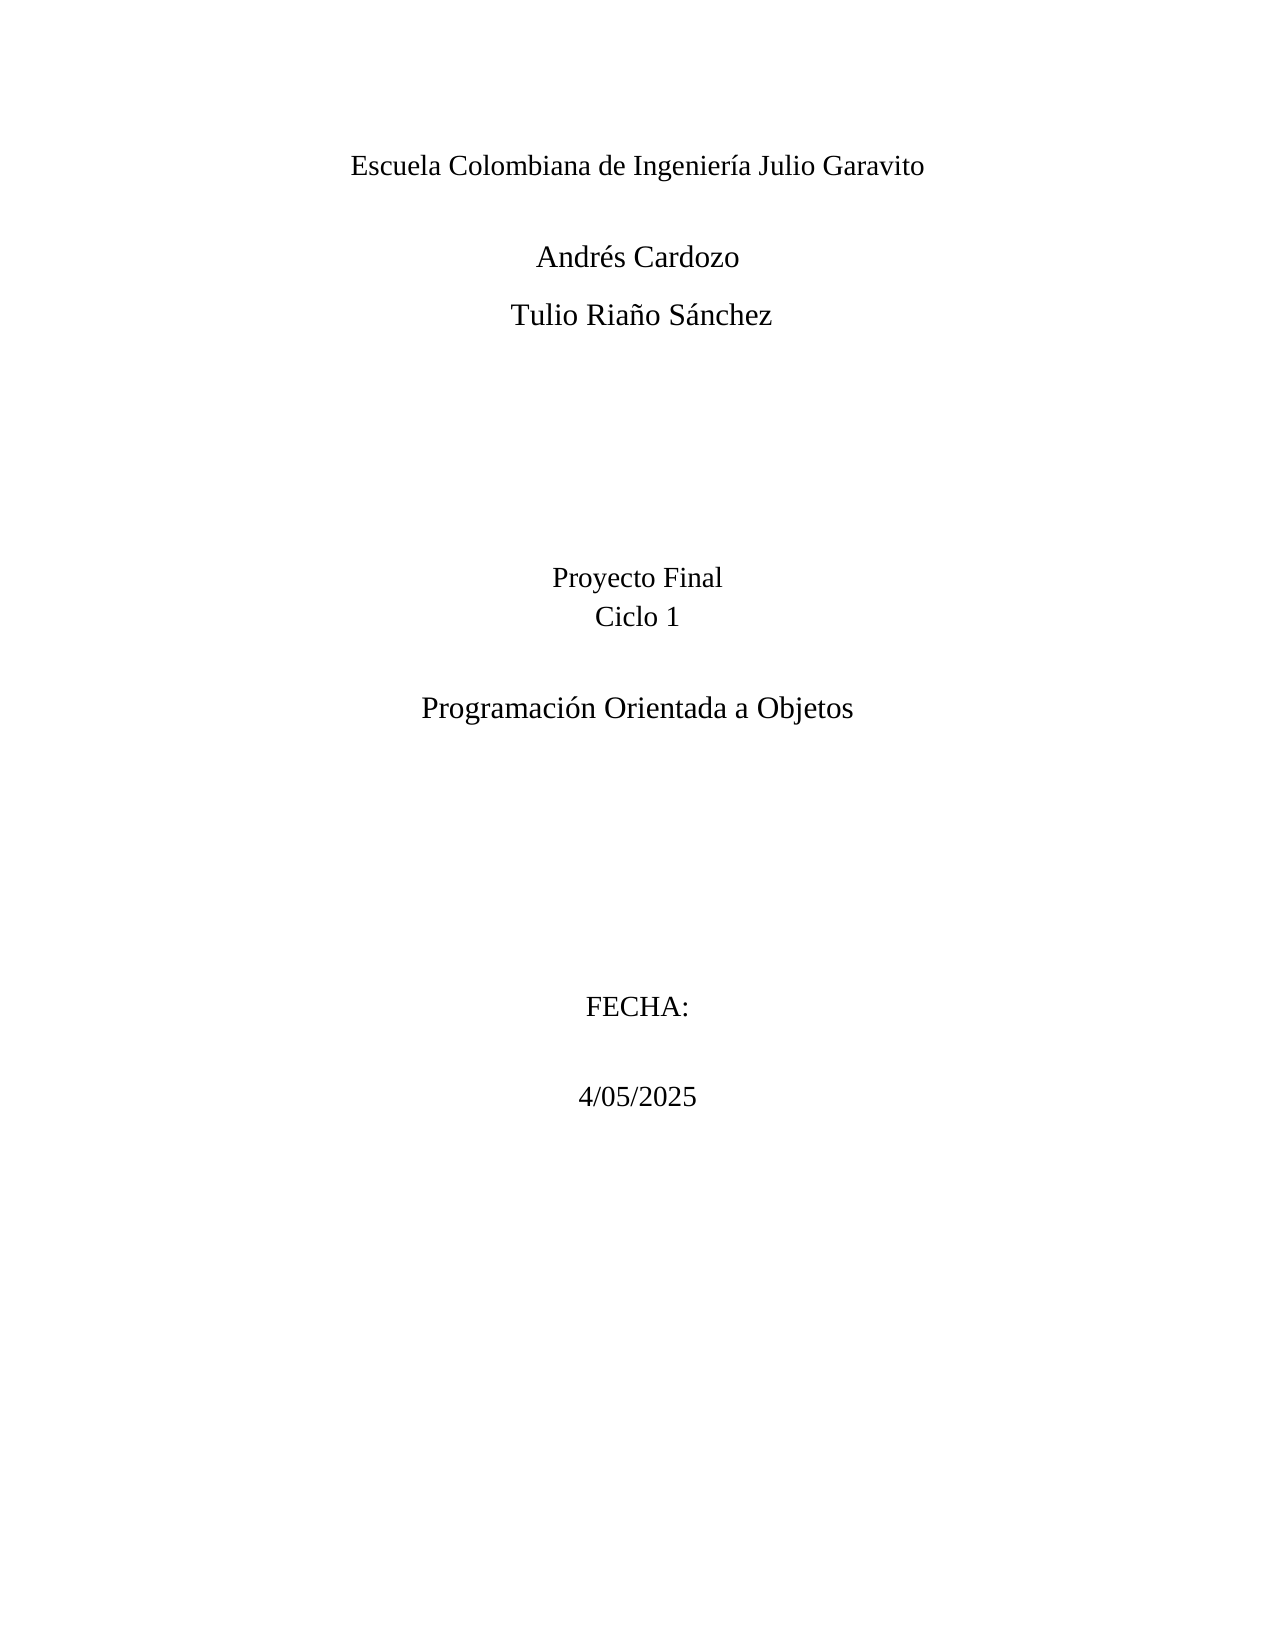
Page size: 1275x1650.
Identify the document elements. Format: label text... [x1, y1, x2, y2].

text 4/05/2025 [177, 1079, 1098, 1112]
text Ciclo 1 [177, 599, 1098, 632]
text Escuela Colombiana de Ingeniería Julio Garavito [177, 148, 1098, 181]
text Programación Orientada a Objetos [177, 689, 1098, 725]
text Tulio Riaño Sánchez [177, 296, 1098, 332]
text FECHA: [177, 989, 1098, 1022]
text Andrés Cardozo [177, 238, 1098, 274]
text Proyecto Final [177, 560, 1098, 594]
